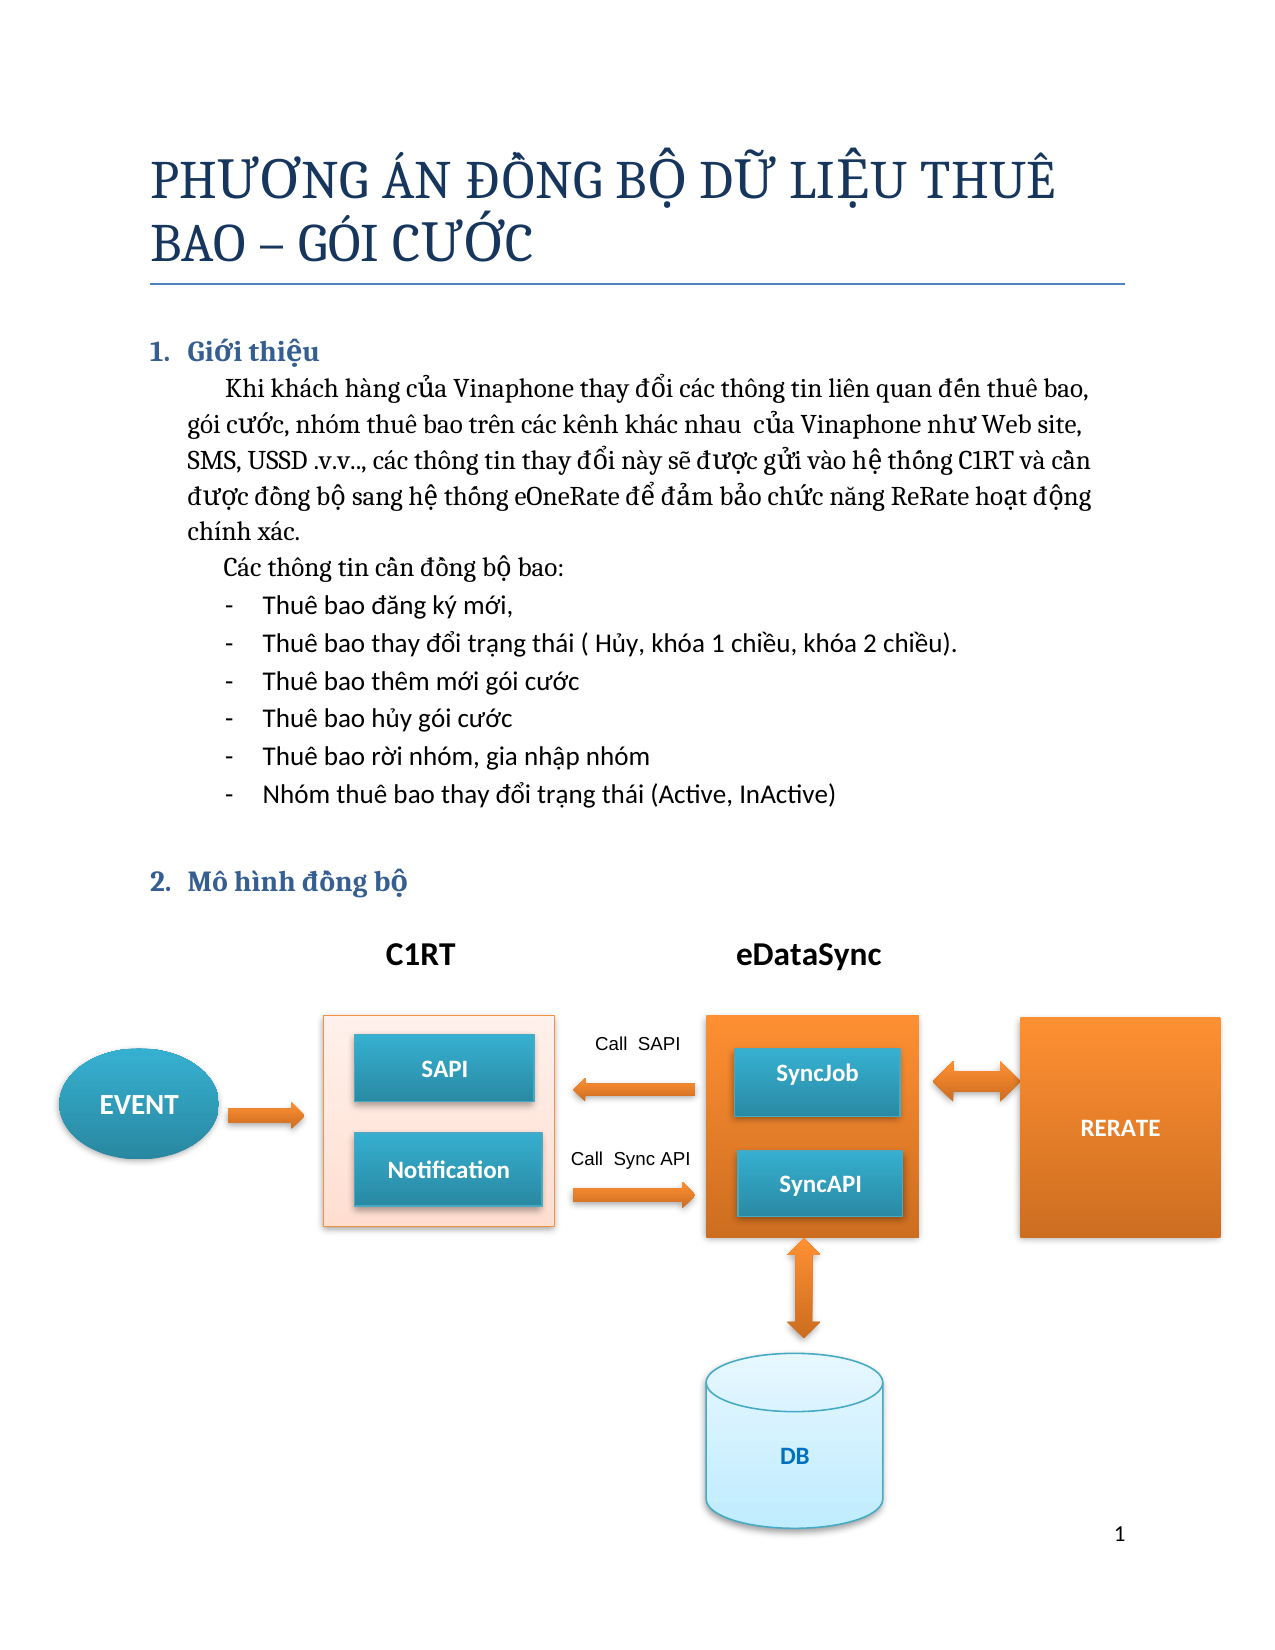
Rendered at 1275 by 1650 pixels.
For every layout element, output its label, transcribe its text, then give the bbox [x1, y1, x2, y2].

title PHƯƠNG ÁN ĐỒNG BỘ DỮ LIỆU THUÊ BAO – GÓI CƯỚC [150, 150, 1125, 283]
subtitle Giới thiệu [150, 335, 1125, 368]
subtitle Khi khách hàng của Vinaphone thay đổi các thông tin liên quan đến thuê bao, gói cước, nhóm thuê bao trên các kênh khác nhau của Vinaphone như Web site, SMS, USSD .v.v.., các thông tin thay đổi này sẽ được gửi vào hệ thống C1RT và cần được đồng bộ sang hệ thống eOneRate để đảm bảo chức năng ReRate hoạt động chính xác. [187, 373, 1125, 548]
list Thuê bao hủy gói cước [225, 702, 1125, 735]
subtitle Các thông tin cần đồng bộ bao: [187, 552, 1125, 583]
list Thuê bao rời nhóm, gia nhập nhóm [225, 739, 1125, 773]
list Thuê bao thêm mới gói cước [225, 664, 1125, 697]
list Nhóm thuê bao thay đổi trạng thái (Active, InActive) [225, 777, 1125, 811]
list Thuê bao đăng ký mới, [225, 588, 1125, 621]
list Thuê bao thay đổi trạng thái ( Hủy, khóa 1 chiều, khóa 2 chiều). [225, 626, 1125, 659]
subtitle Mô hình đồng bộ [150, 865, 1125, 899]
